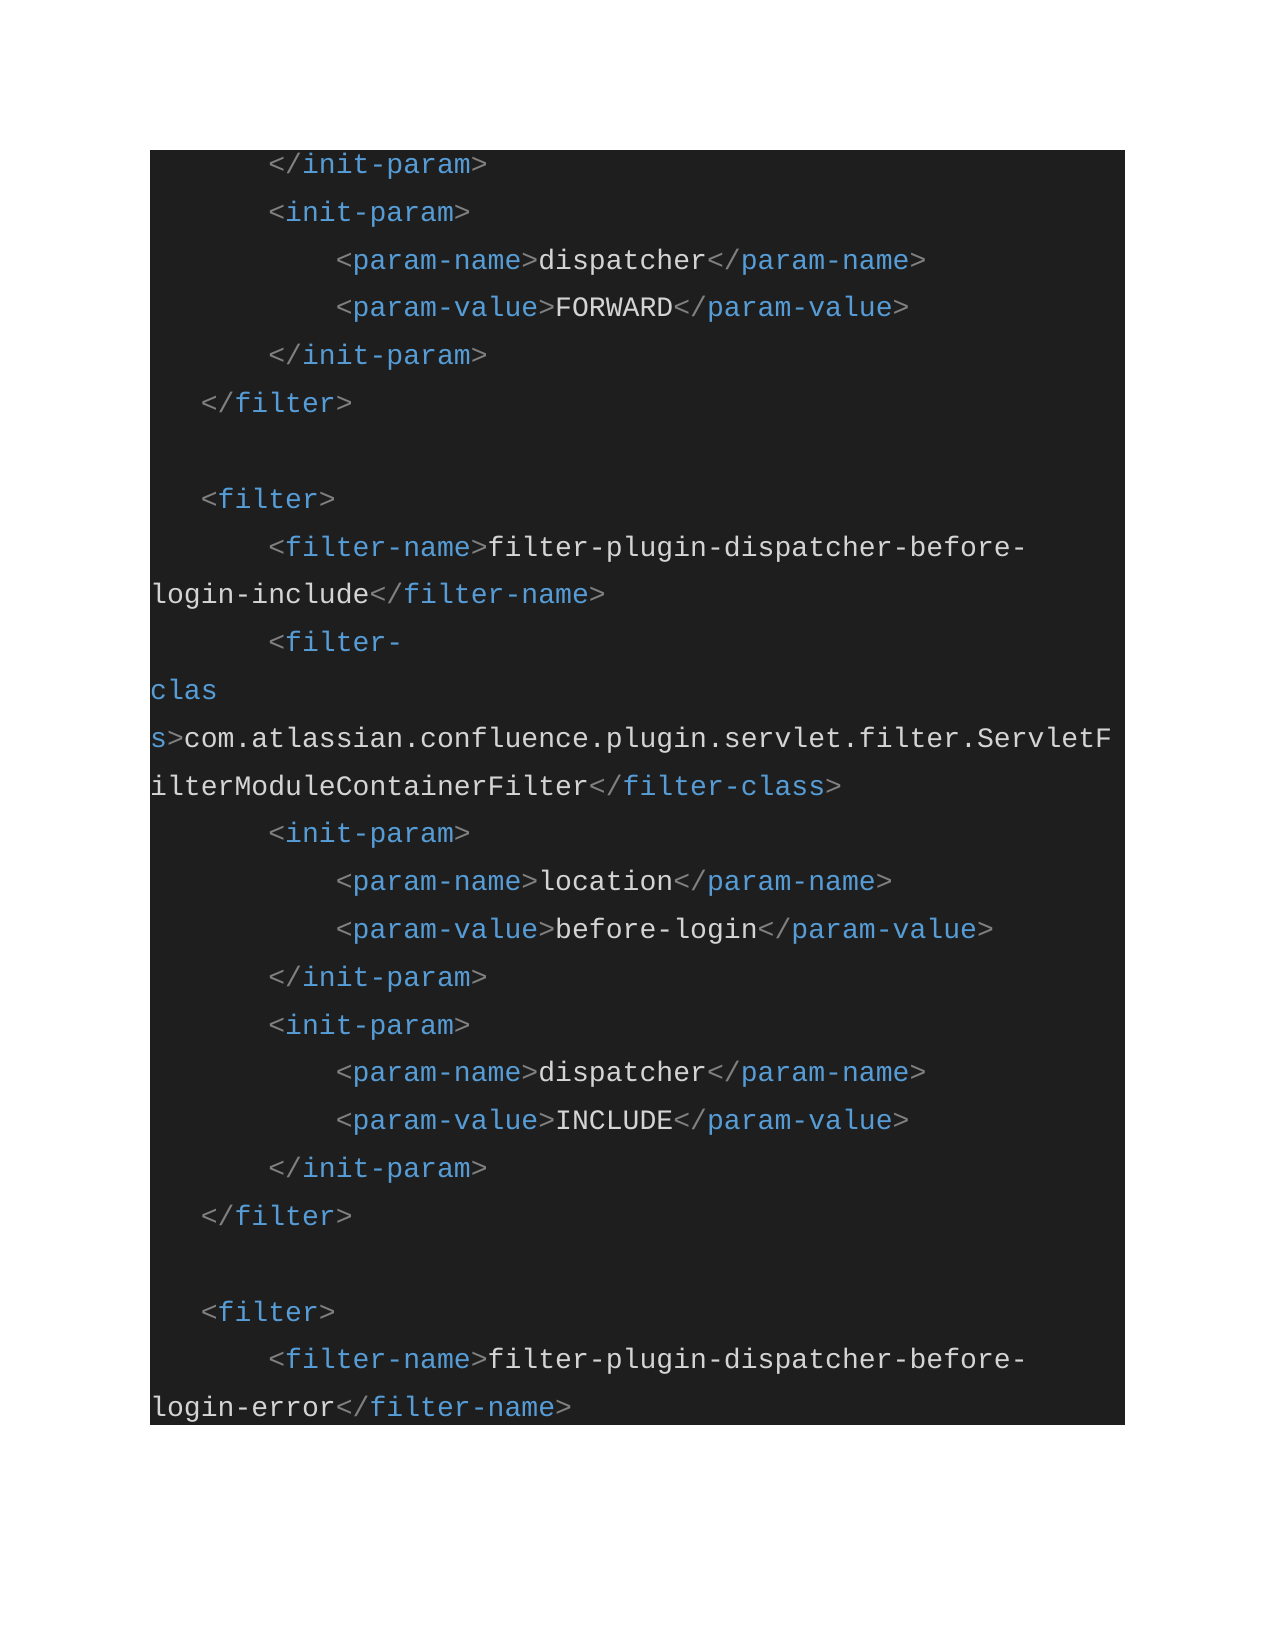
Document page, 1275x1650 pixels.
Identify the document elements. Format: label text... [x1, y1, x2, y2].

text <init-param> [150, 198, 1125, 230]
text <param-name>dispatcher</param-name> [150, 1058, 1125, 1090]
text </filter> [150, 1202, 1125, 1234]
text </init-param> [150, 1154, 1125, 1186]
text </init-param> [150, 341, 1125, 373]
text <init-param> [150, 1011, 1125, 1042]
text <filter-name>filter-plugin-dispatcher-before-login-include</filter-name> [150, 532, 1125, 612]
text <param-value>before-login</param-value> [150, 915, 1125, 947]
text </init-param> [150, 963, 1125, 995]
text <param-name>location</param-name> [150, 867, 1125, 899]
text <filter> [150, 1297, 1125, 1329]
text </filter> [150, 389, 1125, 421]
text <param-value>FORWARD</param-value> [150, 293, 1125, 325]
text <filter-name>filter-plugin-dispatcher-before-login-error</filter-name> [150, 1345, 1125, 1425]
text </init-param> [150, 150, 1125, 182]
text <init-param> [150, 819, 1125, 851]
text <param-name>dispatcher</param-name> [150, 246, 1125, 277]
text <filter> [150, 485, 1125, 517]
text <filter-class>com.atlassian.confluence.plugin.servlet.filter.ServletFilterModuleContainerFilter</filter-class> [150, 628, 1125, 803]
text <param-value>INCLUDE</param-value> [150, 1106, 1125, 1138]
